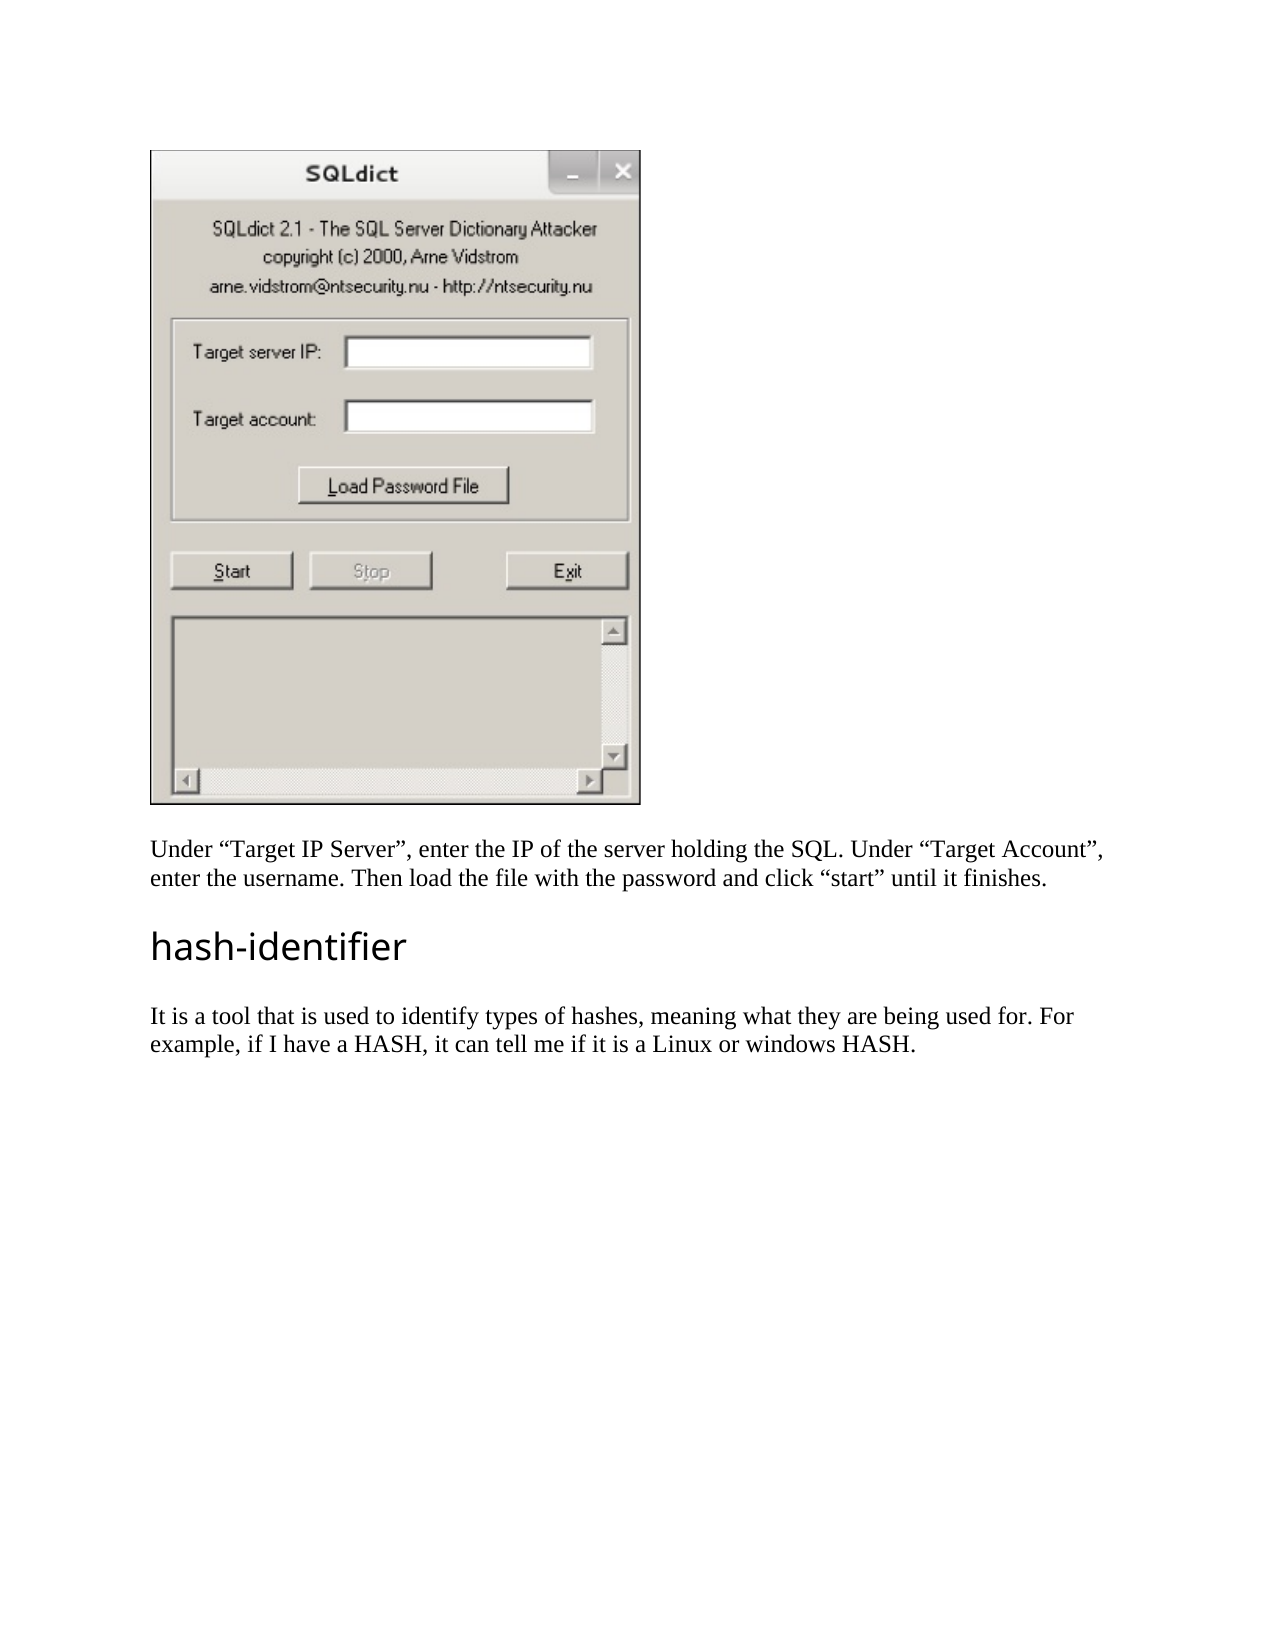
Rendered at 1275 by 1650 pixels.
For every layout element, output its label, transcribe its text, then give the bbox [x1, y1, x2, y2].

text hash-identifier [150, 921, 1125, 972]
text Under “Target IP Server”, enter the IP of the server holding the SQL. Under “Target Account”, enter the username. Then load the file with the password and click “start” until it finishes. [150, 834, 1125, 891]
text It is a tool that is used to identify types of hashes, meaning what they are being used for. For example, if I have a HASH, it can tell me if it is a Linux or windows HASH. [150, 1001, 1125, 1058]
picture [150, 150, 641, 805]
